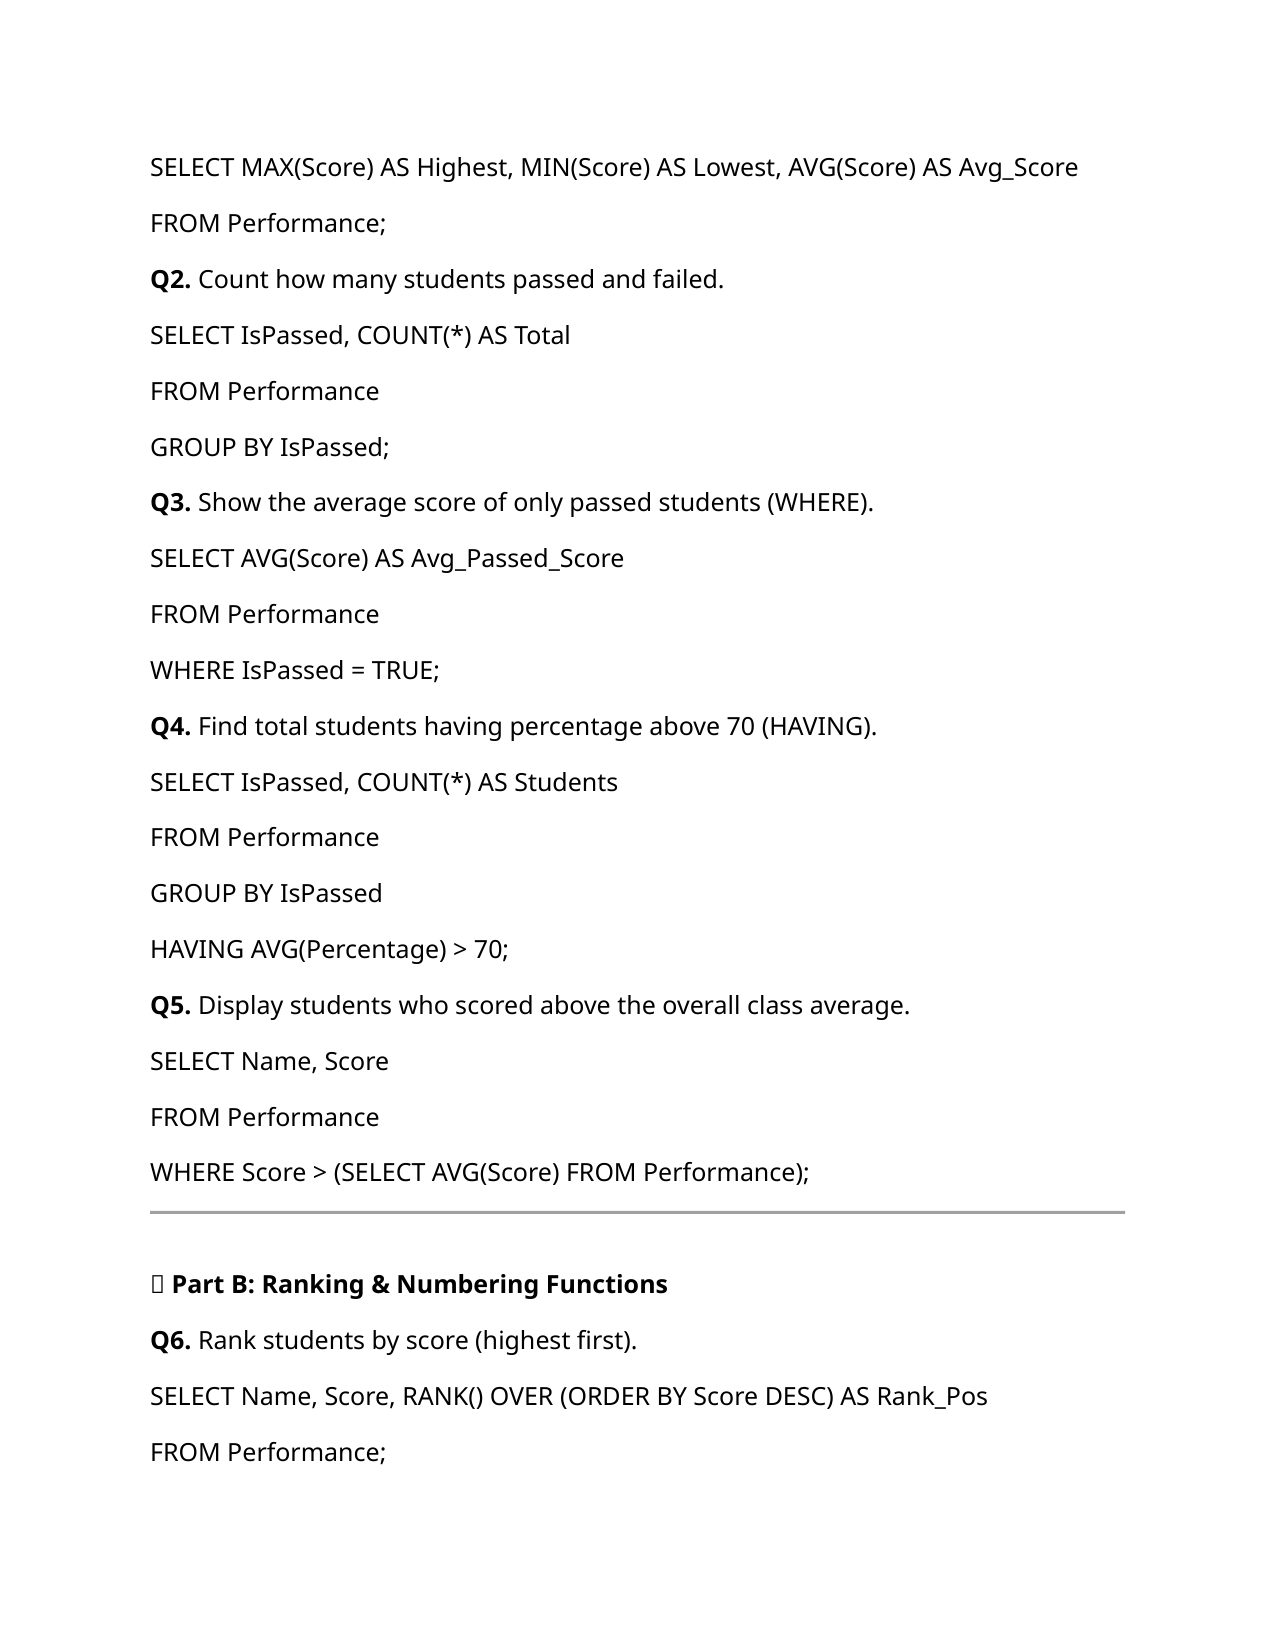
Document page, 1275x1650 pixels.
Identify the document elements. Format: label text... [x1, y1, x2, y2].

text FROM Performance [150, 597, 1125, 631]
text Q6. Rank students by score (highest first). [150, 1322, 1125, 1357]
text FROM Performance [150, 820, 1125, 854]
text SELECT Name, Score, RANK() OVER (ORDER BY Score DESC) AS Rank_Pos [150, 1378, 1125, 1412]
text HAVING AVG(Percentage) > 70; [150, 932, 1125, 966]
text FROM Performance; [150, 1434, 1125, 1468]
text SELECT IsPassed, COUNT(*) AS Total [150, 317, 1125, 352]
text SELECT MAX(Score) AS Highest, MIN(Score) AS Lowest, AVG(Score) AS Avg_Score [150, 150, 1125, 184]
text FROM Performance [150, 373, 1125, 407]
text Q4. Find total students having percentage above 70 (HAVING). [150, 708, 1125, 742]
text Q5. Display students who scored above the overall class average. [150, 987, 1125, 1022]
text 🔹 Part B: Ranking & Numbering Functions [150, 1267, 1125, 1301]
text Q2. Count how many students passed and failed. [150, 262, 1125, 296]
text Q3. Show the average score of only passed students (WHERE). [150, 485, 1125, 519]
text GROUP BY IsPassed [150, 876, 1125, 910]
text SELECT AVG(Score) AS Avg_Passed_Score [150, 541, 1125, 575]
text FROM Performance; [150, 206, 1125, 240]
text WHERE Score > (SELECT AVG(Score) FROM Performance); [150, 1155, 1125, 1189]
text SELECT Name, Score [150, 1043, 1125, 1077]
text WHERE IsPassed = TRUE; [150, 652, 1125, 687]
text GROUP BY IsPassed; [150, 429, 1125, 463]
text FROM Performance [150, 1099, 1125, 1133]
text SELECT IsPassed, COUNT(*) AS Students [150, 764, 1125, 798]
